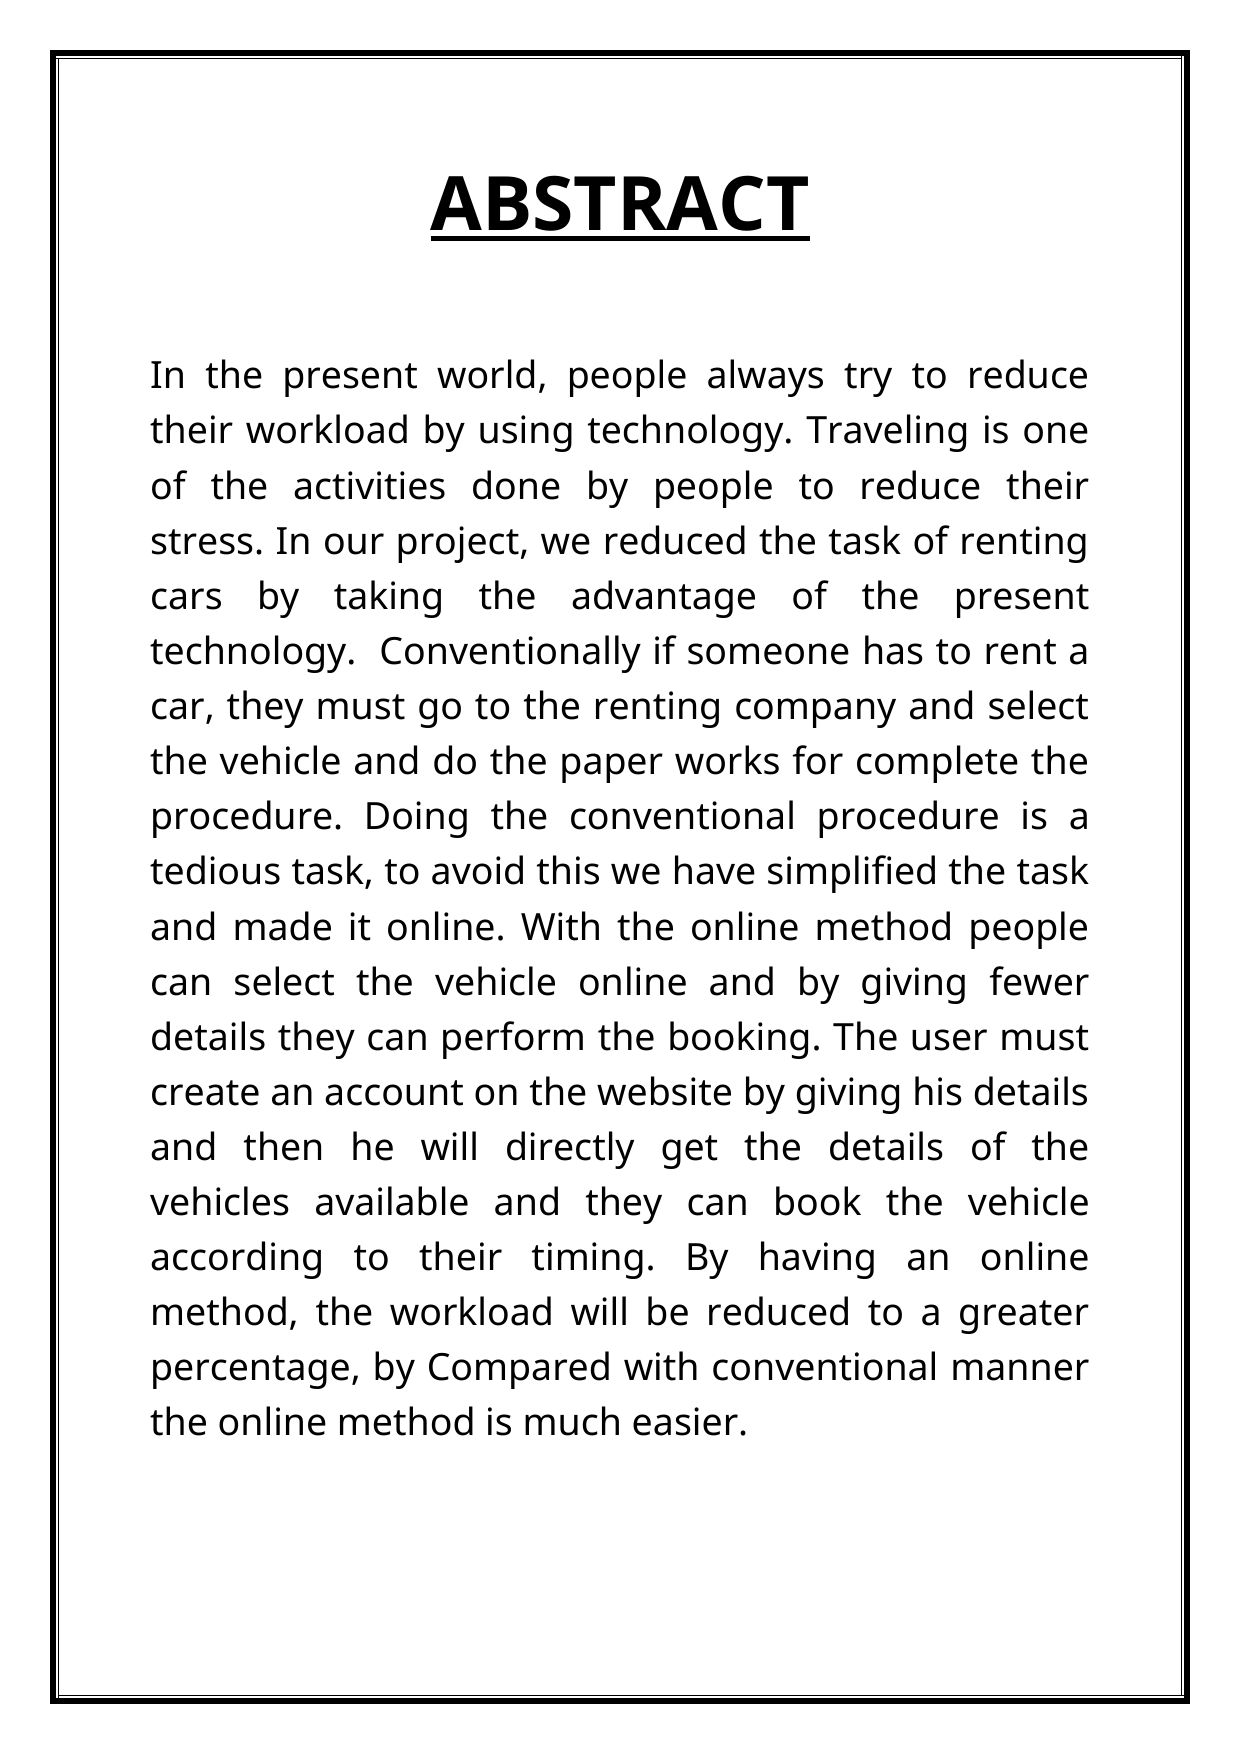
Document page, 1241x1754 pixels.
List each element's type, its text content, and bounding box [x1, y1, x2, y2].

text In the present world, people always try to reduce their workload by using technology. Traveling is one of the activities done by people to reduce their stress. In our project, we reduced the task of renting cars by taking the advantage of the present technology. Conventionally if someone has to rent a car, they must go to the renting company and select the vehicle and do the paper works for complete the procedure. Doing the conventional procedure is a tedious task, to avoid this we have simplified the task and made it online. With the online method people can select the vehicle online and by giving fewer details they can perform the booking. The user must create an account on the website by giving his details and then he will directly get the details of the vehicles available and they can book the vehicle according to their timing. By having an online method, the workload will be reduced to a greater percentage, by Compared with conventional manner the online method is much easier. [150, 349, 1090, 1447]
text ABSTRACT [150, 150, 1090, 252]
